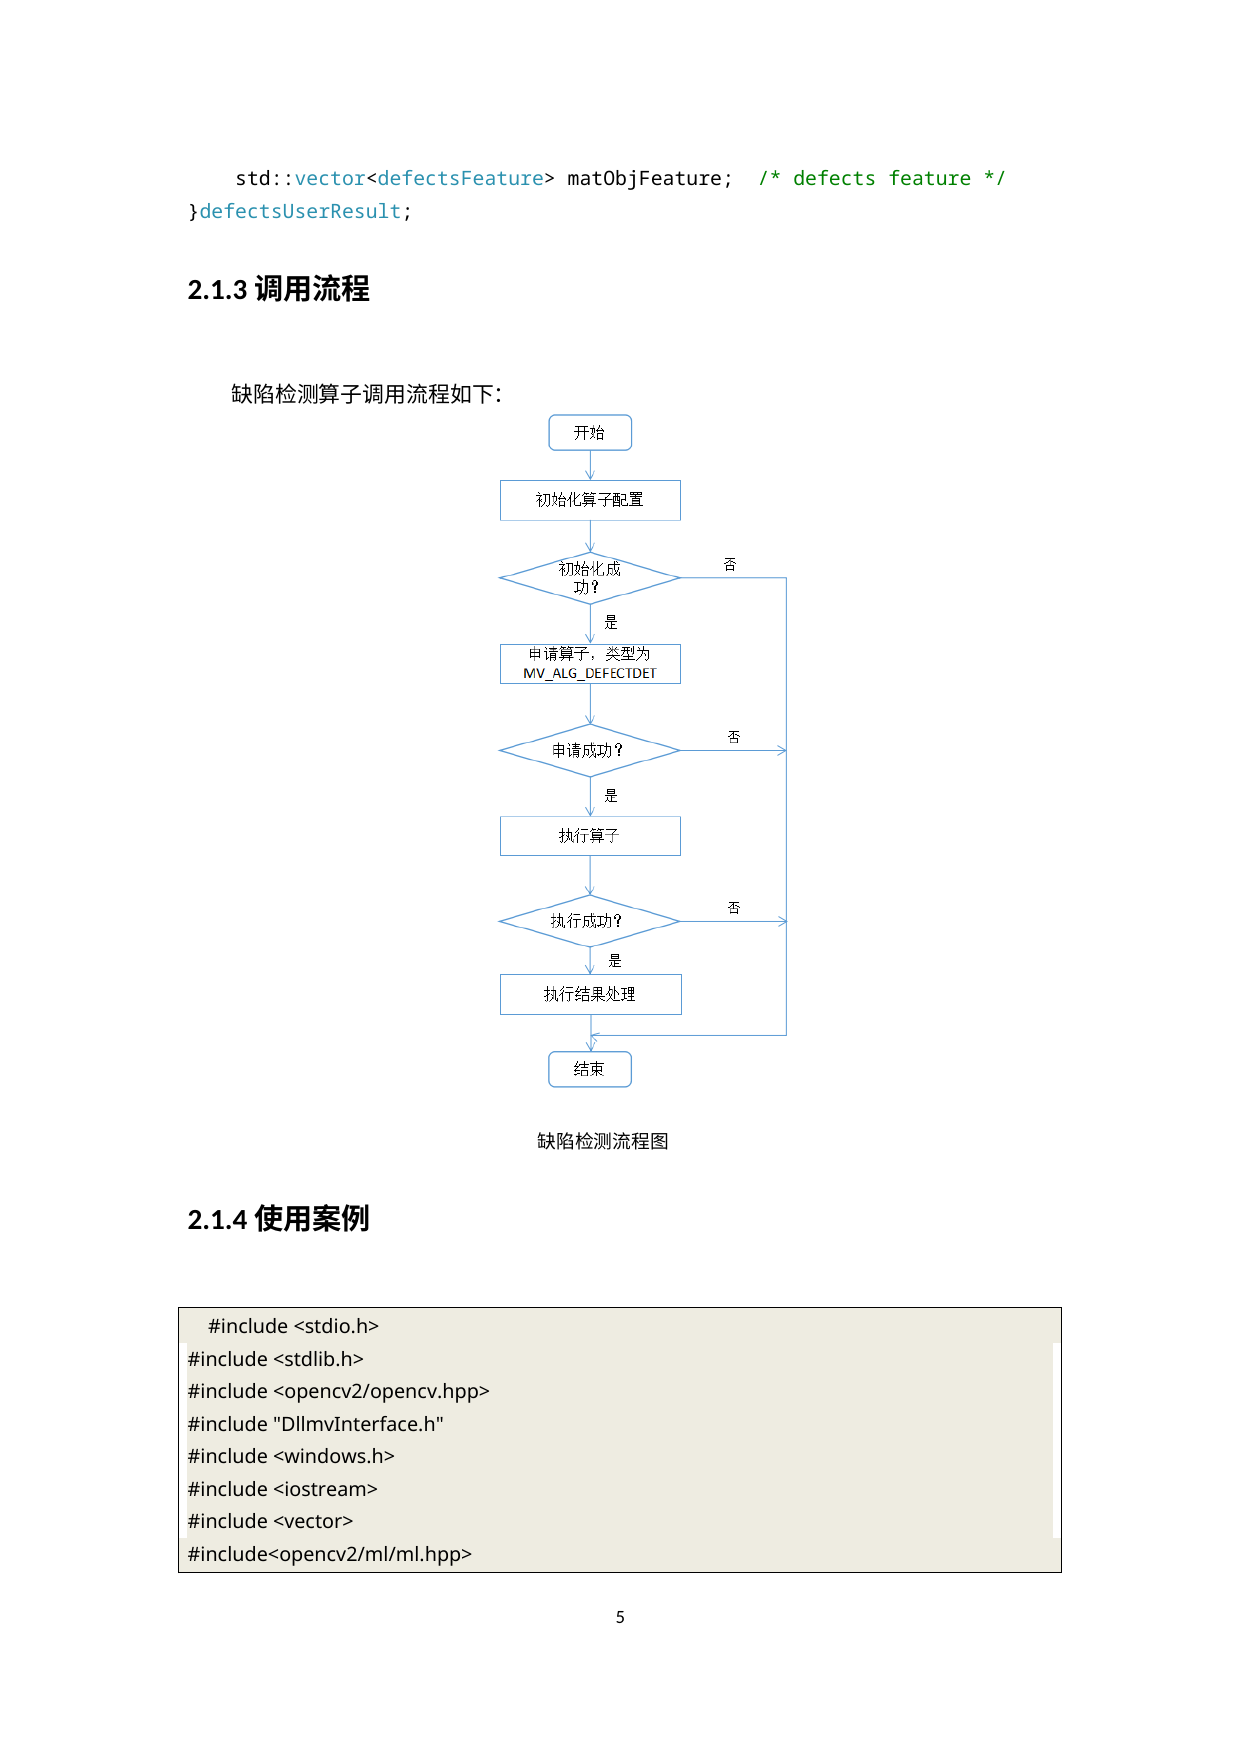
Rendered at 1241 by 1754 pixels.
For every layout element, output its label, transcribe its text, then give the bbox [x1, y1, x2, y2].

text }defectsUserResult; [187, 194, 1053, 227]
text std::vector<defectsFeature> matObjFeature; /* defects feature */ [187, 162, 1053, 194]
text #include "DllmvInterface.h" [187, 1408, 1053, 1440]
text 缺陷检测算子调用流程如下： [187, 377, 1053, 409]
text #include <iostream> [187, 1473, 1053, 1505]
subtitle 2.1.4 使用案例 [187, 1184, 1053, 1249]
text #include <opencv2/opencv.hpp> [187, 1375, 1053, 1408]
text #include <stdio.h> [179, 1308, 1061, 1343]
picture [456, 409, 828, 1094]
text #include <windows.h> [187, 1440, 1053, 1473]
subtitle 2.1.3 调用流程 [187, 254, 1053, 319]
text #include <stdlib.h> [187, 1343, 1053, 1375]
text #include<opencv2/ml/ml.hpp> [179, 1534, 1061, 1572]
text 缺陷检测流程图 [494, 1124, 1053, 1157]
text #include <vector> [187, 1505, 1053, 1534]
